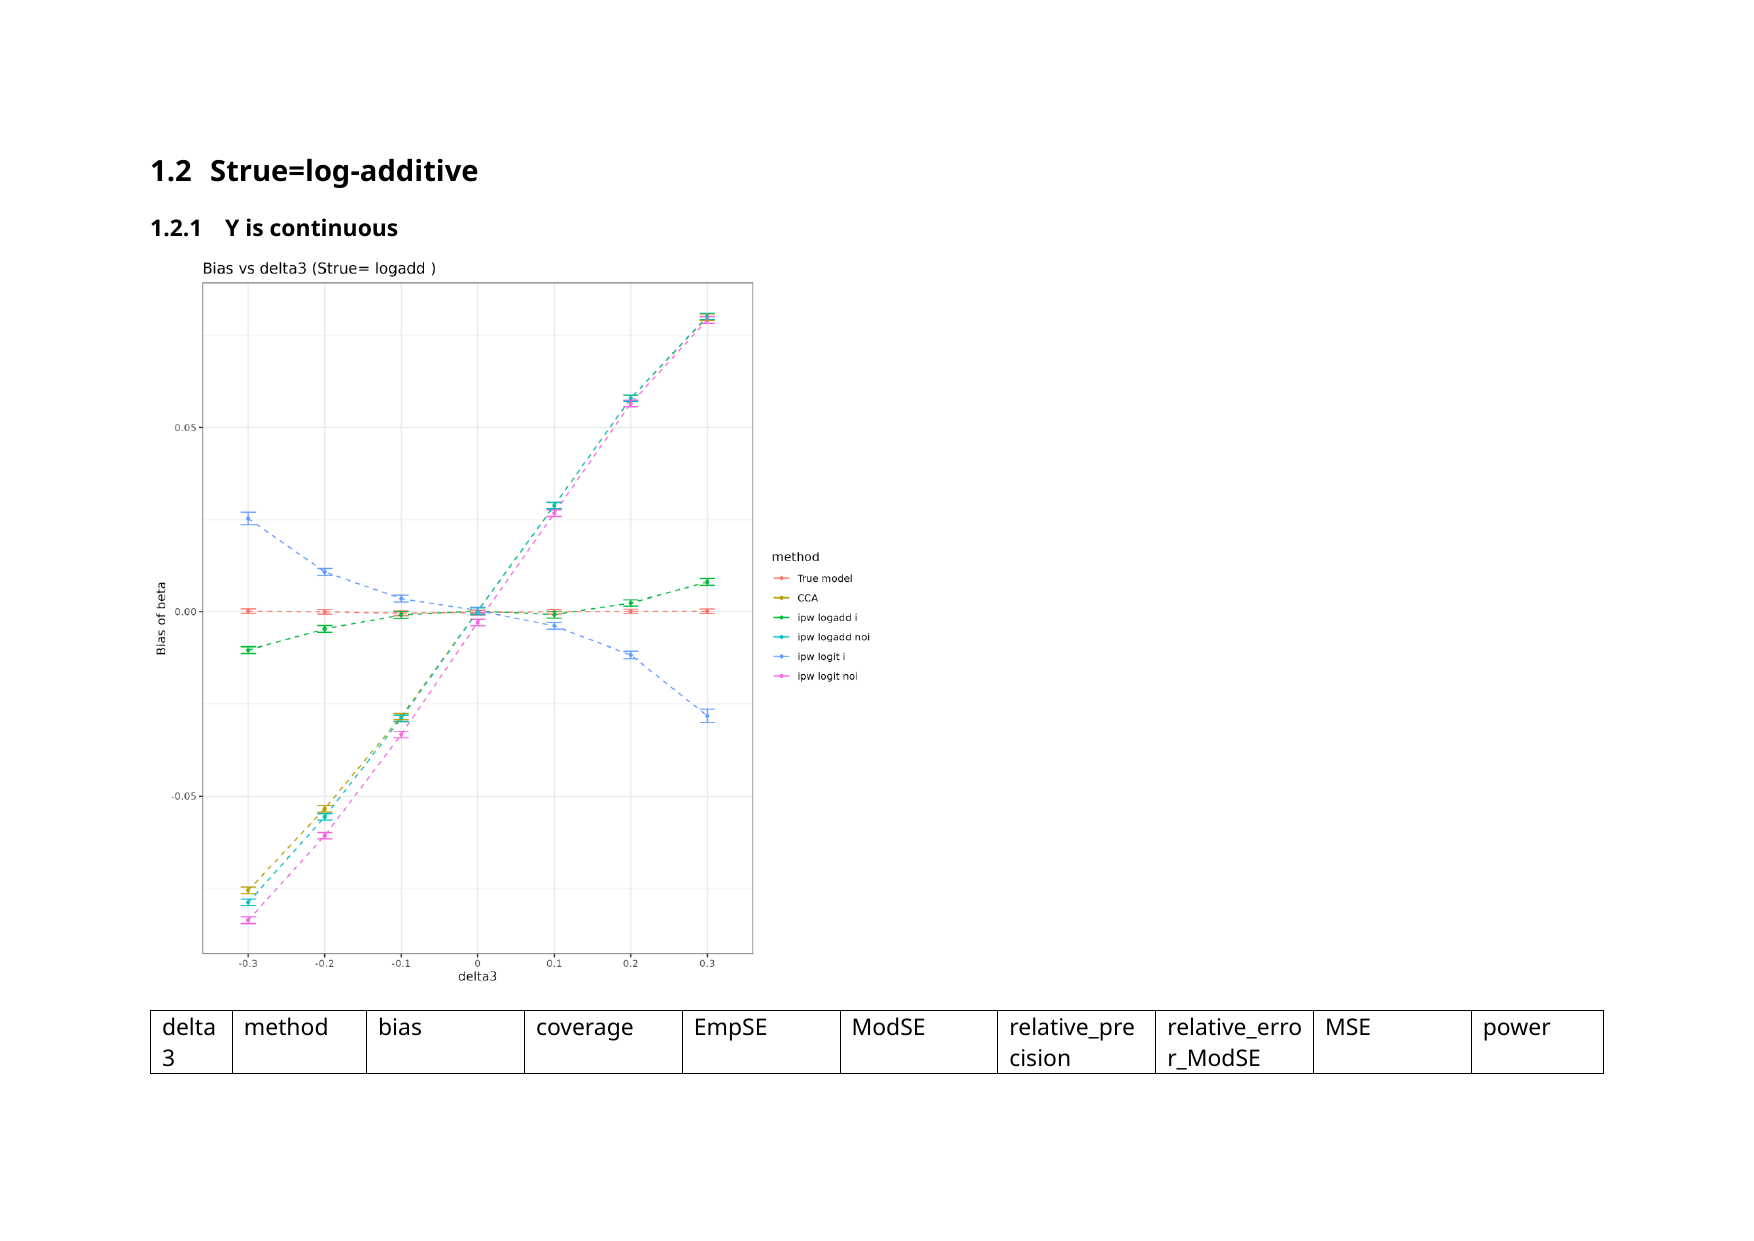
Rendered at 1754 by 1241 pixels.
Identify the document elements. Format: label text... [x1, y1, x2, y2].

picture [150, 256, 882, 989]
table_header MSE [1314, 1011, 1471, 1073]
table_header method [233, 1011, 366, 1073]
table_header ModSE [841, 1011, 997, 1073]
table_header relative_error_ModSE [1156, 1011, 1313, 1073]
table_header EmpSE [683, 1011, 840, 1073]
table_header power [1472, 1011, 1603, 1073]
table_header relative_precision [998, 1011, 1155, 1073]
table_header bias [367, 1011, 524, 1073]
subtitle Y is continuous [150, 212, 1604, 243]
table_header delta3 [151, 1011, 232, 1073]
table_header coverage [525, 1011, 682, 1073]
subtitle Strue=log-additive [150, 150, 1604, 190]
